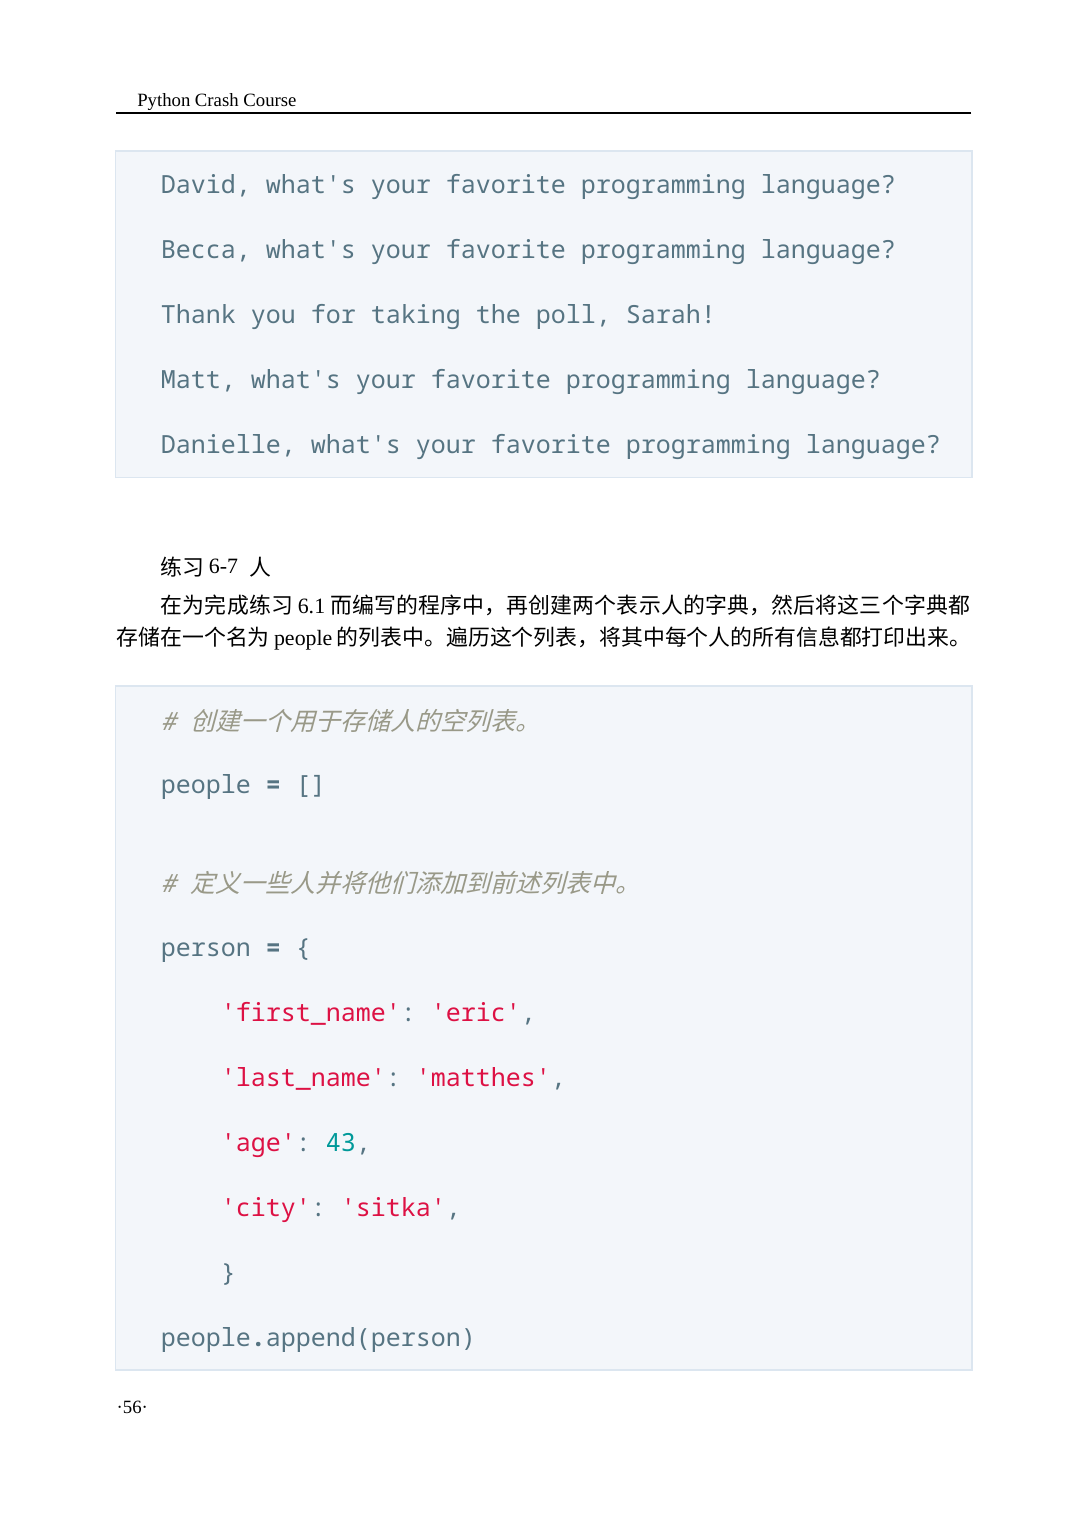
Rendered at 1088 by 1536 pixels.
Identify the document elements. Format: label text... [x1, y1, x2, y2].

text # 创建一个用于存储人的空列表。 [116, 687, 971, 752]
text Matt, what's your favorite programming language? [116, 347, 971, 410]
text David, what's your favorite programming language? [116, 152, 971, 217]
subtitle 练习6-7 人 [116, 549, 971, 581]
text 在为完成练习6.1而编写的程序中，再创建两个表示人的字典，然后将这三个字典都存储在一个名为people的列表中。遍历这个列表，将其中每个人的所有信息都打印出来。 [116, 587, 971, 652]
text people.append(person) [116, 1302, 971, 1369]
text # 定义一些人并将他们添加到前述列表中。 [116, 849, 971, 914]
text 'age': 43, [116, 1109, 971, 1174]
text Thank you for taking the poll, Sarah! [116, 282, 971, 347]
text } [116, 1239, 971, 1302]
text 'first_name': 'eric', [116, 979, 971, 1044]
text Danielle, what's your favorite programming language? [116, 410, 971, 477]
text people = [] [116, 752, 971, 817]
text 'city': 'sitka', [116, 1174, 971, 1239]
text 'last_name': 'matthes', [116, 1044, 971, 1109]
text Becca, what's your favorite programming language? [116, 217, 971, 282]
text person = { [116, 914, 971, 979]
